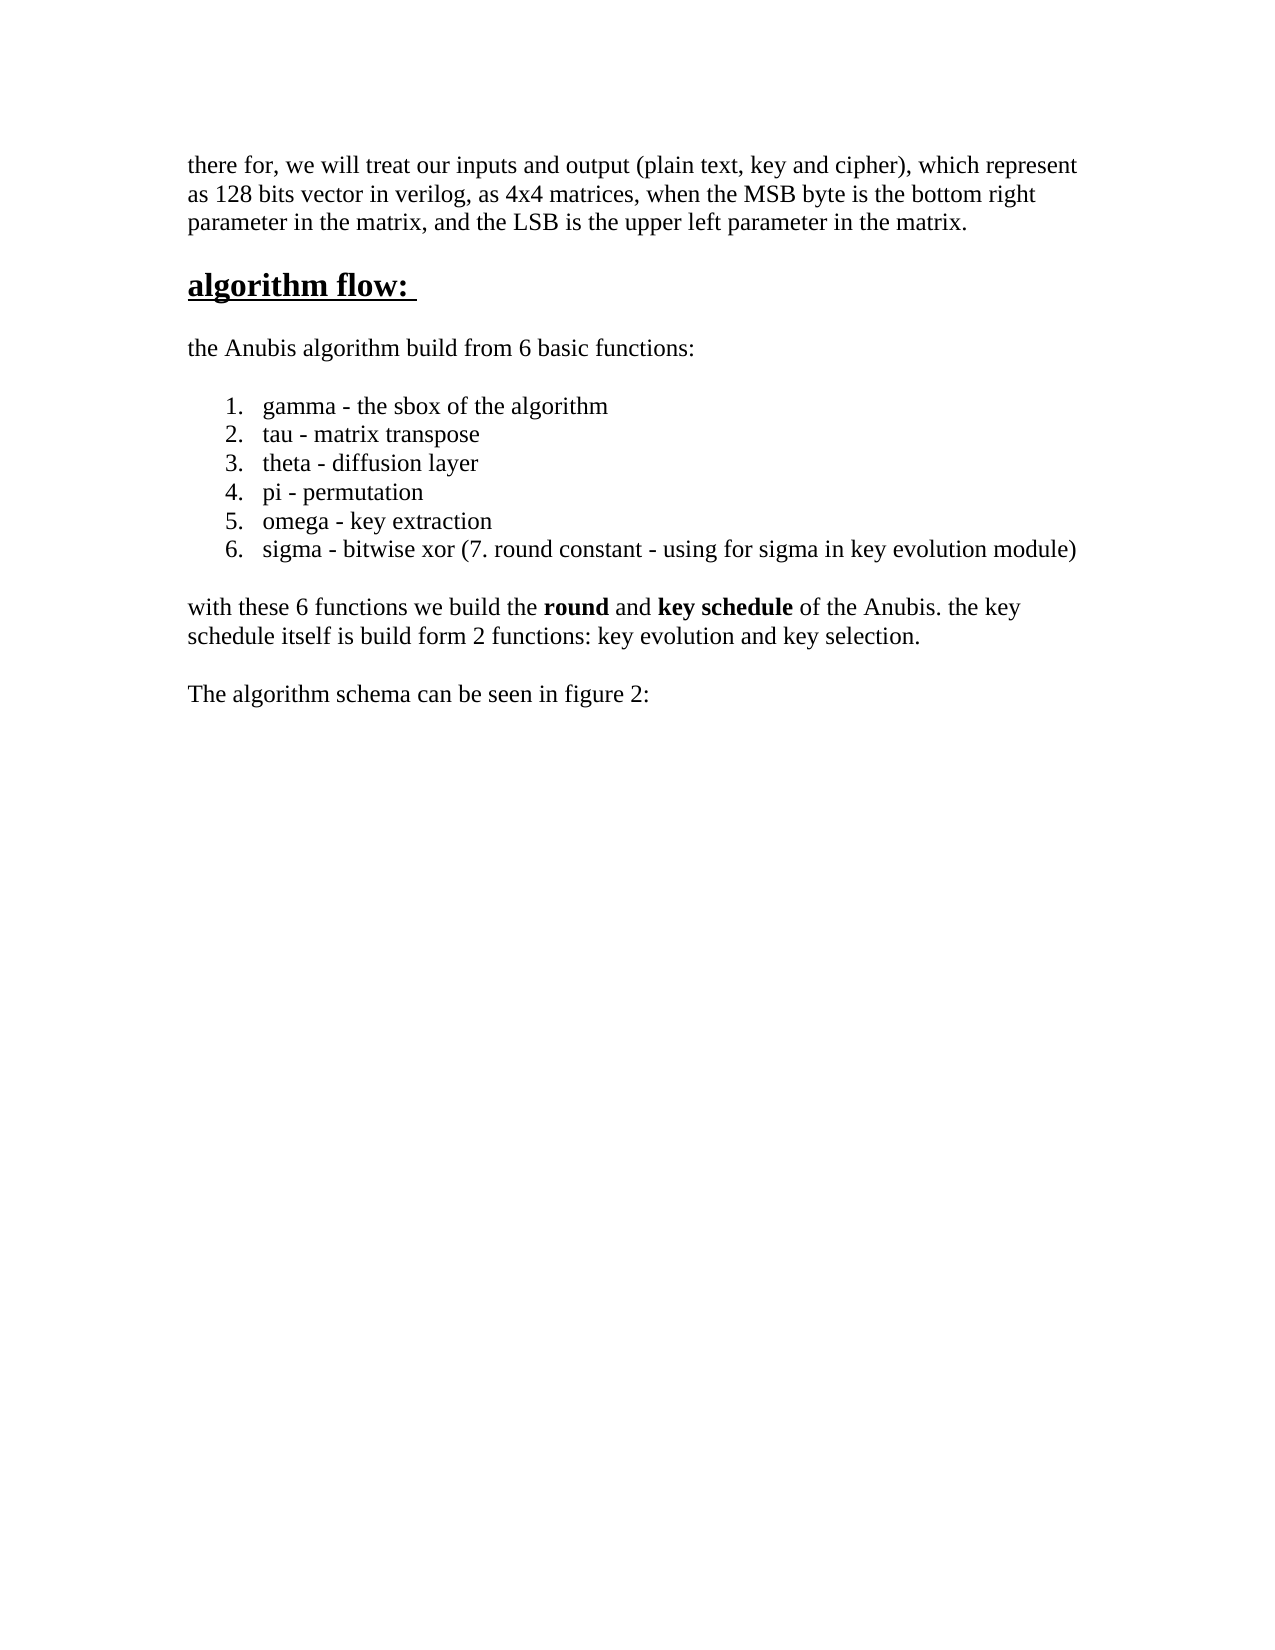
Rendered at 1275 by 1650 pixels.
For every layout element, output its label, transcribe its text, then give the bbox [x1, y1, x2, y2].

list pi - permutation [225, 477, 1087, 506]
list tau - matrix transpose [225, 419, 1087, 448]
text the Anubis algorithm build from 6 basic functions: [187, 333, 1087, 362]
text The algorithm schema can be seen in figure 2: [187, 679, 1087, 708]
text algorithm flow: [187, 265, 1087, 304]
list gamma - the sbox of the algorithm [225, 391, 1087, 419]
list theta - diffusion layer [225, 448, 1087, 477]
text with these 6 functions we build the round and key schedule of the Anubis. the key schedule itself is build form 2 functions: key evolution and key selection. [187, 592, 1087, 650]
text there for, we will treat our inputs and output (plain text, key and cipher), which represent as 128 bits vector in verilog, as 4x4 matrices, when the MSB byte is the bottom right parameter in the matrix, and the LSB is the upper left parameter in the matrix. [187, 150, 1087, 236]
list omega - key extraction [225, 506, 1087, 534]
list sigma - bitwise xor (7. round constant - using for sigma in key evolution module) [225, 534, 1087, 563]
